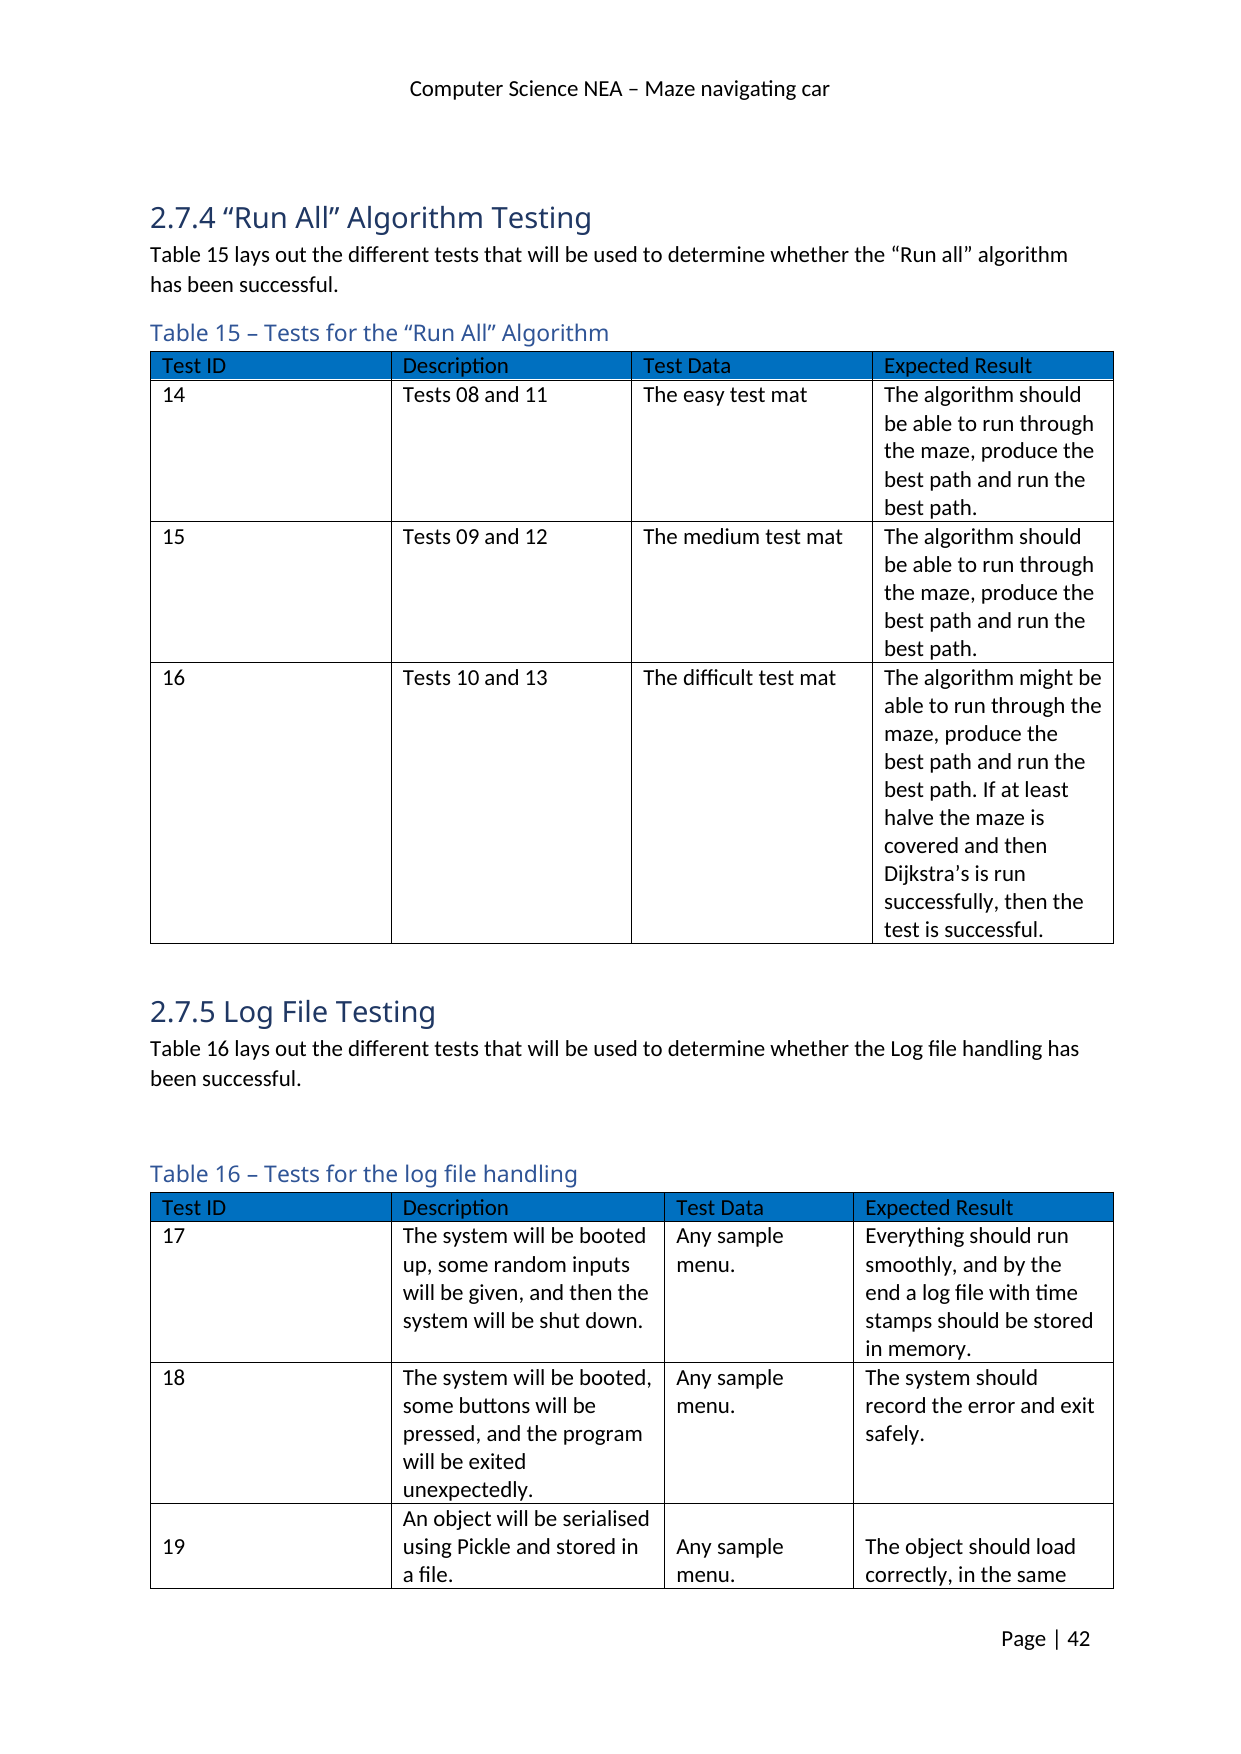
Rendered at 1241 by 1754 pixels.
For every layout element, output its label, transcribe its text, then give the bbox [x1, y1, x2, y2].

table_cell Everything should run smoothly, and by the end a log file with time stamps should be stored in memory. [854, 1222, 1113, 1362]
table_header Description [392, 352, 631, 379]
table_header Test Data [665, 1193, 853, 1221]
table_cell 16 [151, 663, 391, 943]
table_header Test Data [632, 352, 872, 379]
table_cell 14 [151, 381, 391, 521]
subtitle 2.7.5 Log File Testing [150, 991, 1090, 1031]
table_cell The easy test mat [632, 381, 872, 521]
table_header Description [392, 1193, 664, 1221]
table_cell The algorithm should be able to run through the maze, produce the best path and run the best path. [873, 381, 1113, 521]
table_header Test ID [151, 1193, 391, 1221]
table_cell An object will be serialised using Pickle and stored in a file. The object will then be loaded back in and accessed. [392, 1504, 664, 1588]
table_cell Any sample menu. Any sample objects. [665, 1504, 853, 1588]
table_cell 15 [151, 522, 391, 662]
table_cell The system will be booted, some buttons will be pressed, and the program will be exited unexpectedly. [392, 1363, 664, 1503]
table_header Expected Result [854, 1193, 1113, 1221]
table_cell The algorithm might be able to run through the maze, produce the best path and run the best path. If at least halve the maze is covered and then Dijkstra’s is run successfully, then the test is successful. [873, 663, 1113, 943]
text Table 16 lays out the different tests that will be used to determine whether the Log file handling has been successful. [150, 1034, 1090, 1092]
table_cell 18 [151, 1363, 391, 1503]
table_cell The system will be booted up, some random inputs will be given, and then the system will be shut down. [392, 1222, 664, 1362]
table_cell The system should record the error and exit safely. [854, 1363, 1113, 1503]
table_cell The difficult test mat [632, 663, 872, 943]
table_cell Tests 09 and 12 [392, 522, 631, 662]
table_cell Tests 10 and 13 [392, 663, 631, 943]
text Table 15 lays out the different tests that will be used to determine whether the “Run all” algorithm has been successful. [150, 240, 1090, 298]
table_cell 17 [151, 1222, 391, 1362]
table_cell The medium test mat [632, 522, 872, 662]
table_header Expected Result [873, 352, 1113, 379]
table_cell 19 [151, 1504, 391, 1588]
table_cell Tests 08 and 11 [392, 381, 631, 521]
table_cell Any sample menu. [665, 1363, 853, 1503]
table_cell Any sample menu. [665, 1222, 853, 1362]
table_cell The algorithm should be able to run through the maze, produce the best path and run the best path. [873, 522, 1113, 662]
subtitle 2.7.4 “Run All” Algorithm Testing [150, 197, 1090, 237]
subtitle Table 16 – Tests for the log file handling [150, 1158, 1090, 1189]
subtitle Table 15 – Tests for the “Run All” Algorithm [150, 317, 1090, 348]
table_header Test ID [151, 352, 391, 379]
table_cell The object should load correctly, in the same state as when it was serialised. [854, 1504, 1113, 1588]
